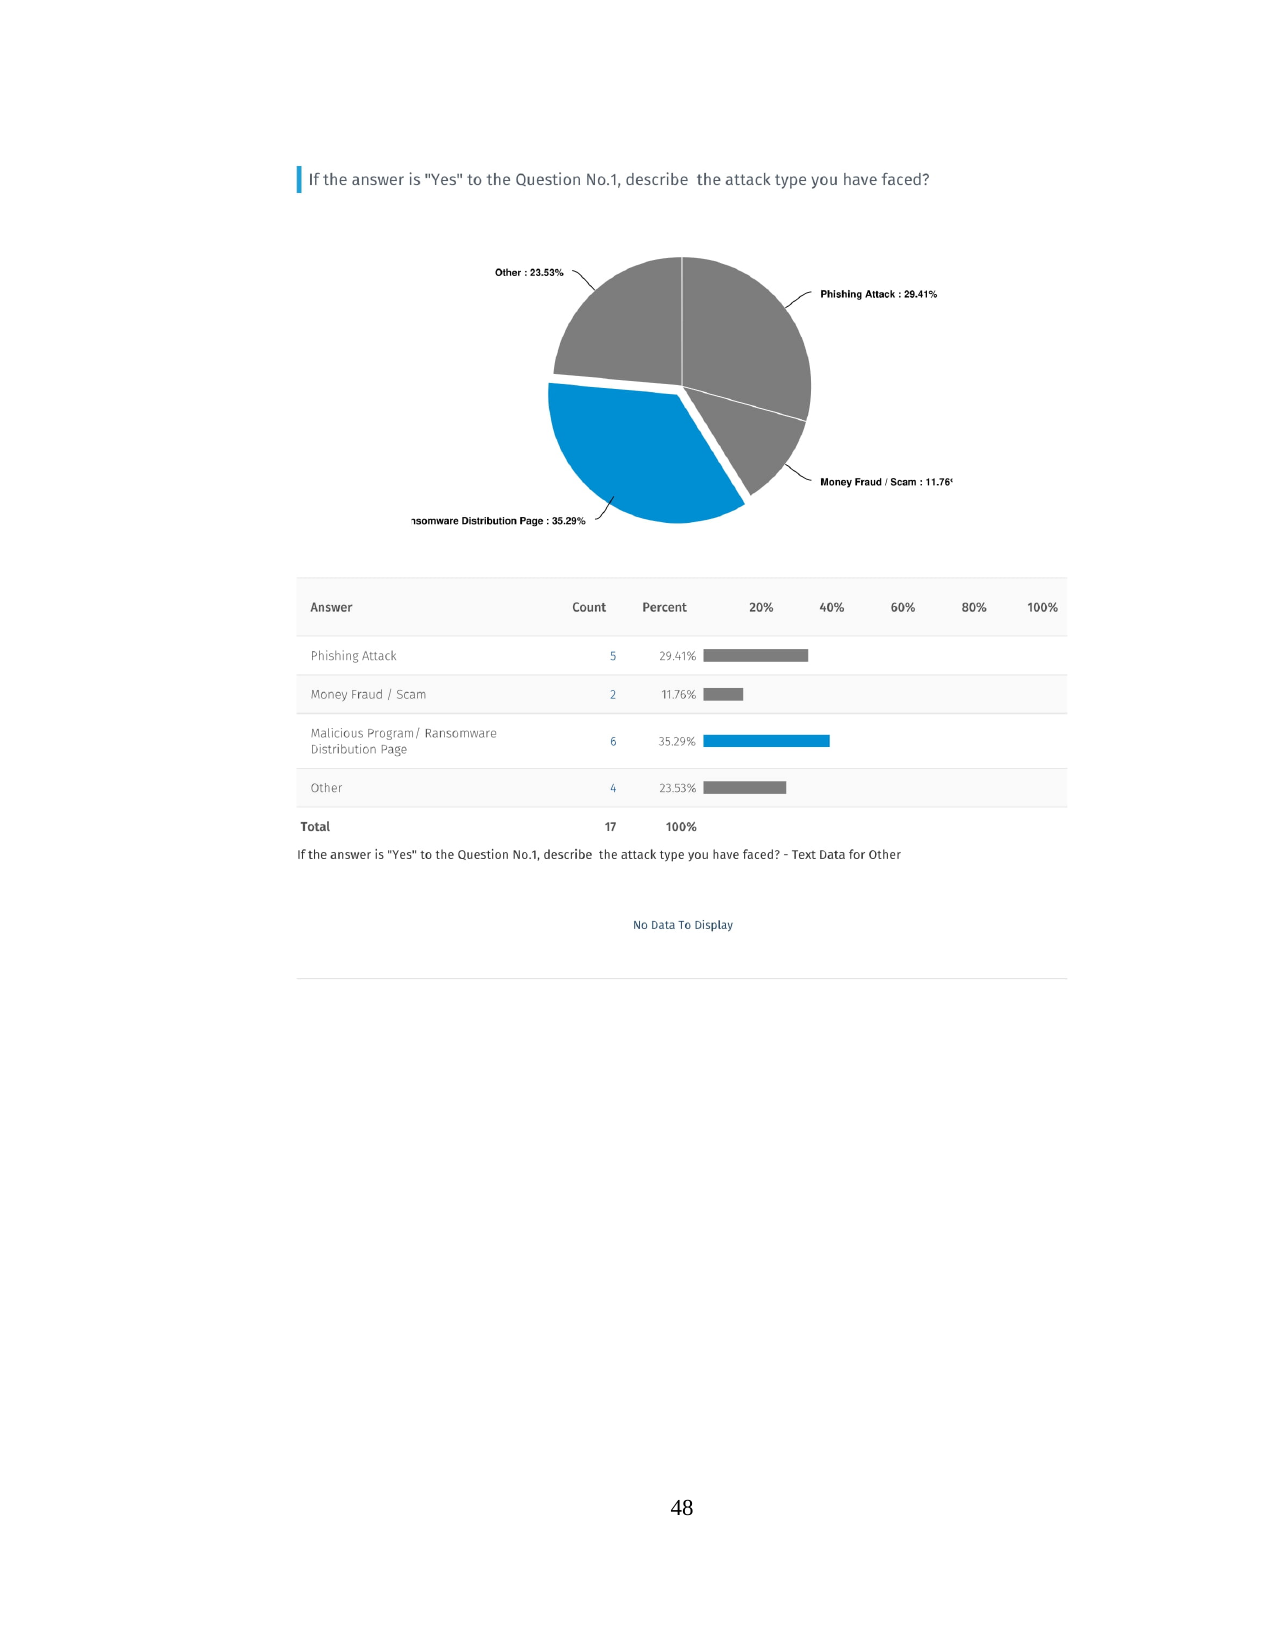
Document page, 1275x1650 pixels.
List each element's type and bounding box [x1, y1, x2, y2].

picture [236, 147, 1128, 1334]
